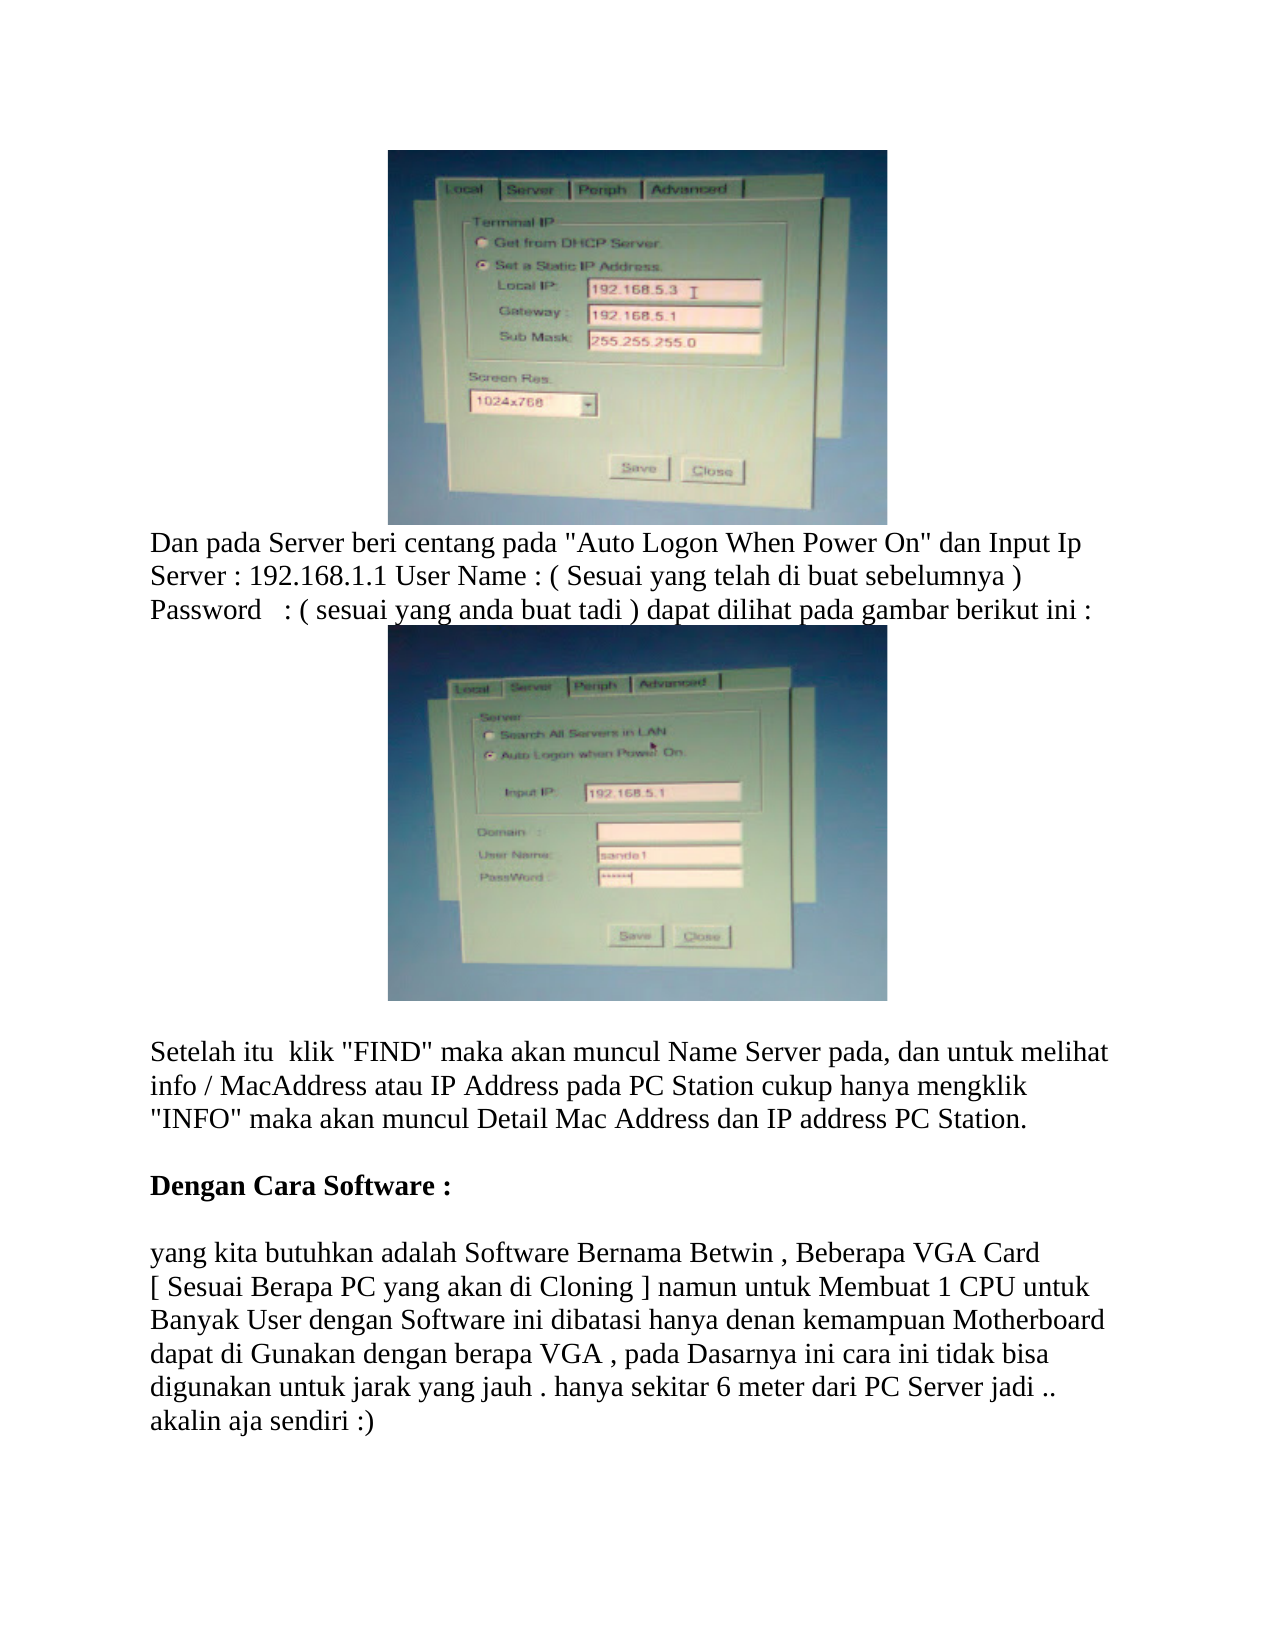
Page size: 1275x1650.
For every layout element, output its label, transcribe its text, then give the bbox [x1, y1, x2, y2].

text Setelah itu klik "FIND" maka akan muncul Name Server pada, dan untuk melihat info / MacAddress atau IP Address pada PC Station cukup hanya mengklik "INFO" maka akan muncul Detail Mac Address dan IP address PC Station. [150, 1034, 1125, 1135]
picture [387, 625, 888, 1001]
picture [387, 150, 888, 525]
text Dengan Cara Software : [150, 1168, 1125, 1202]
text yang kita butuhkan adalah Software Bernama Betwin , Beberapa VGA Card [ Sesuai Berapa PC yang akan di Cloning ] namun untuk Membuat 1 CPU untuk Banyak User dengan Software ini dibatasi hanya denan kemampuan Motherboard dapat di Gunakan dengan berapa VGA , pada Dasarnya ini cara ini tidak bisa digunakan untuk jarak yang jauh . hanya sekitar 6 meter dari PC Server jadi .. akalin aja sendiri :) [150, 1235, 1125, 1437]
text Dan pada Server beri centang pada "Auto Logon When Power On" dan Input Ip Server : 192.168.1.1 User Name : ( Sesuai yang telah di buat sebelumnya ) [150, 525, 1125, 592]
text Password : ( sesuai yang anda buat tadi ) dapat dilihat pada gambar berikut ini : [150, 592, 1125, 626]
